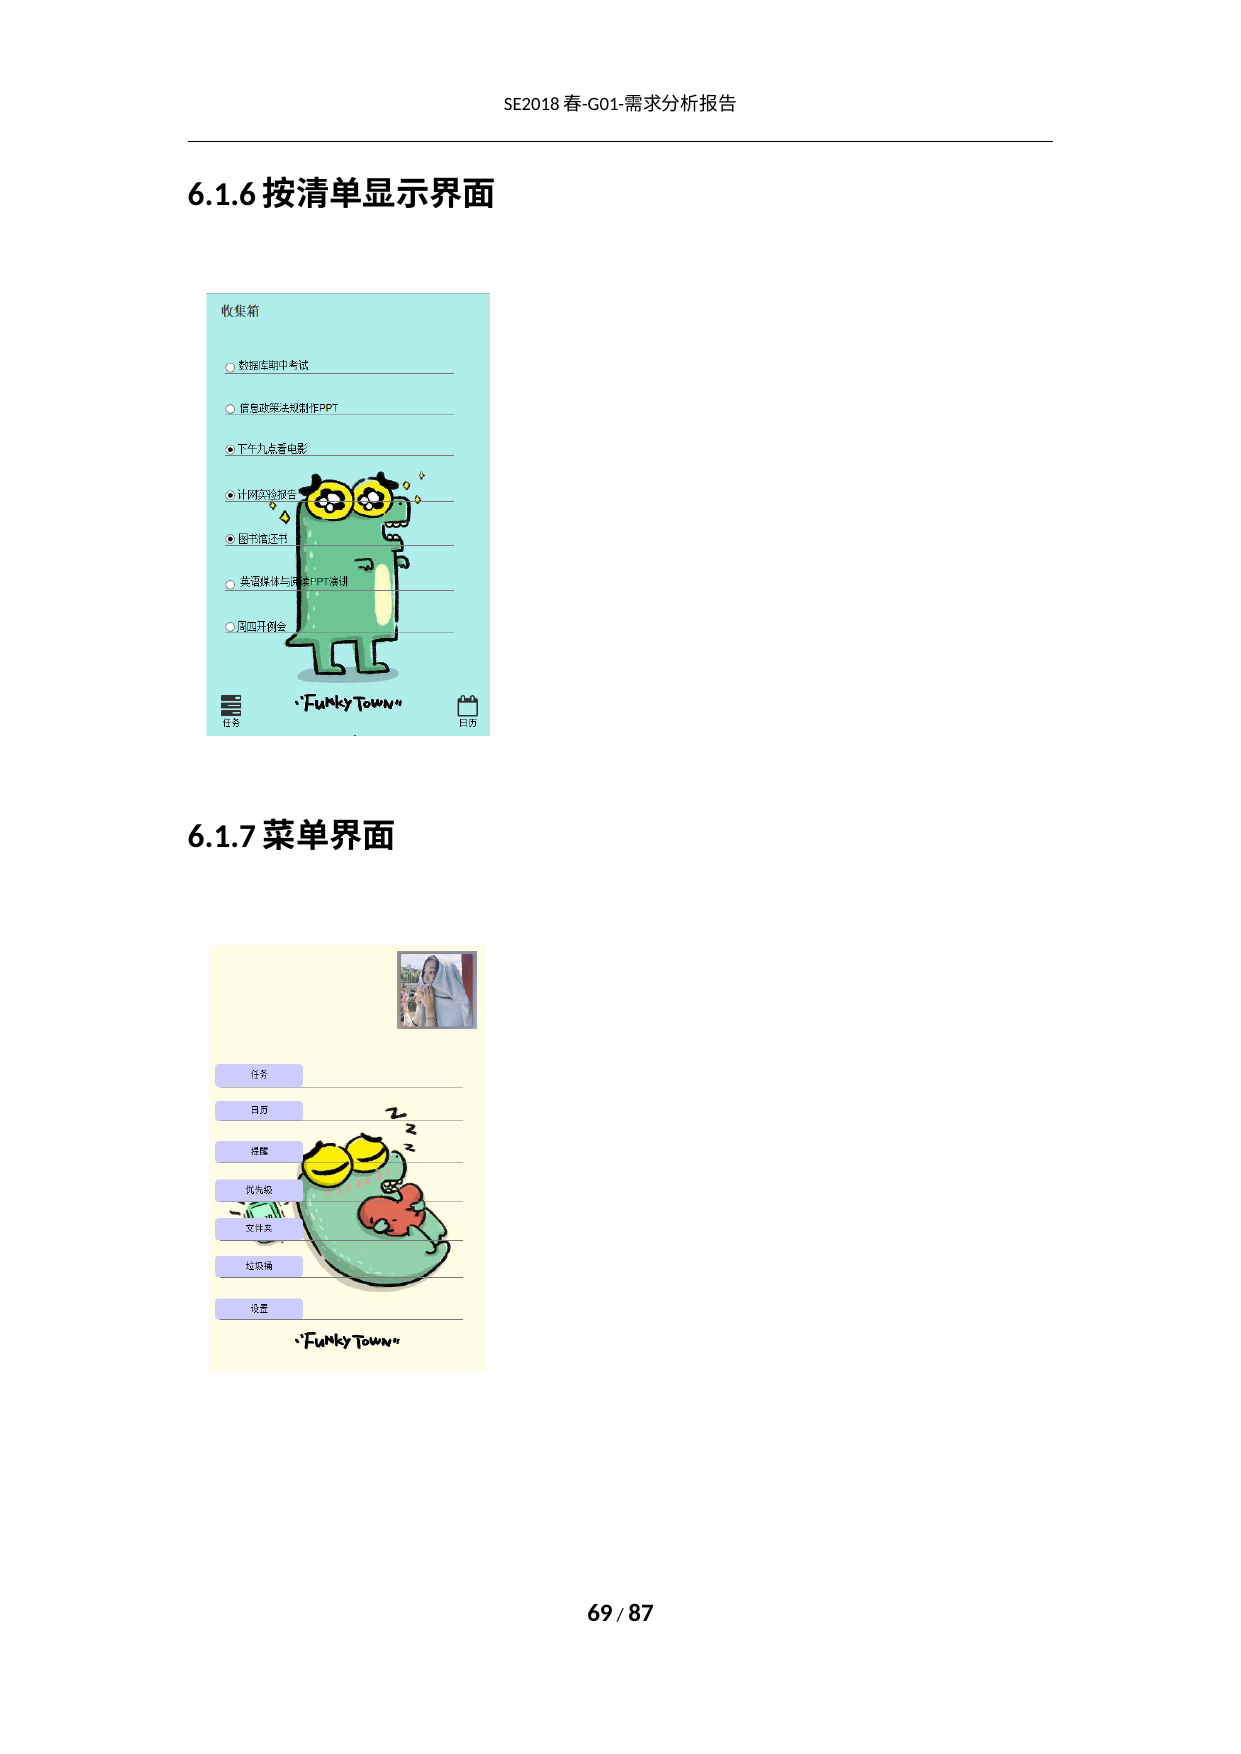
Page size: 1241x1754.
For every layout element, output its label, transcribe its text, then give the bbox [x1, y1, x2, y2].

subtitle 6.1.7菜单界面 [187, 800, 1053, 865]
picture [187, 285, 513, 759]
picture [187, 927, 513, 1400]
subtitle 6.1.6按清单显示界面 [187, 158, 1053, 223]
